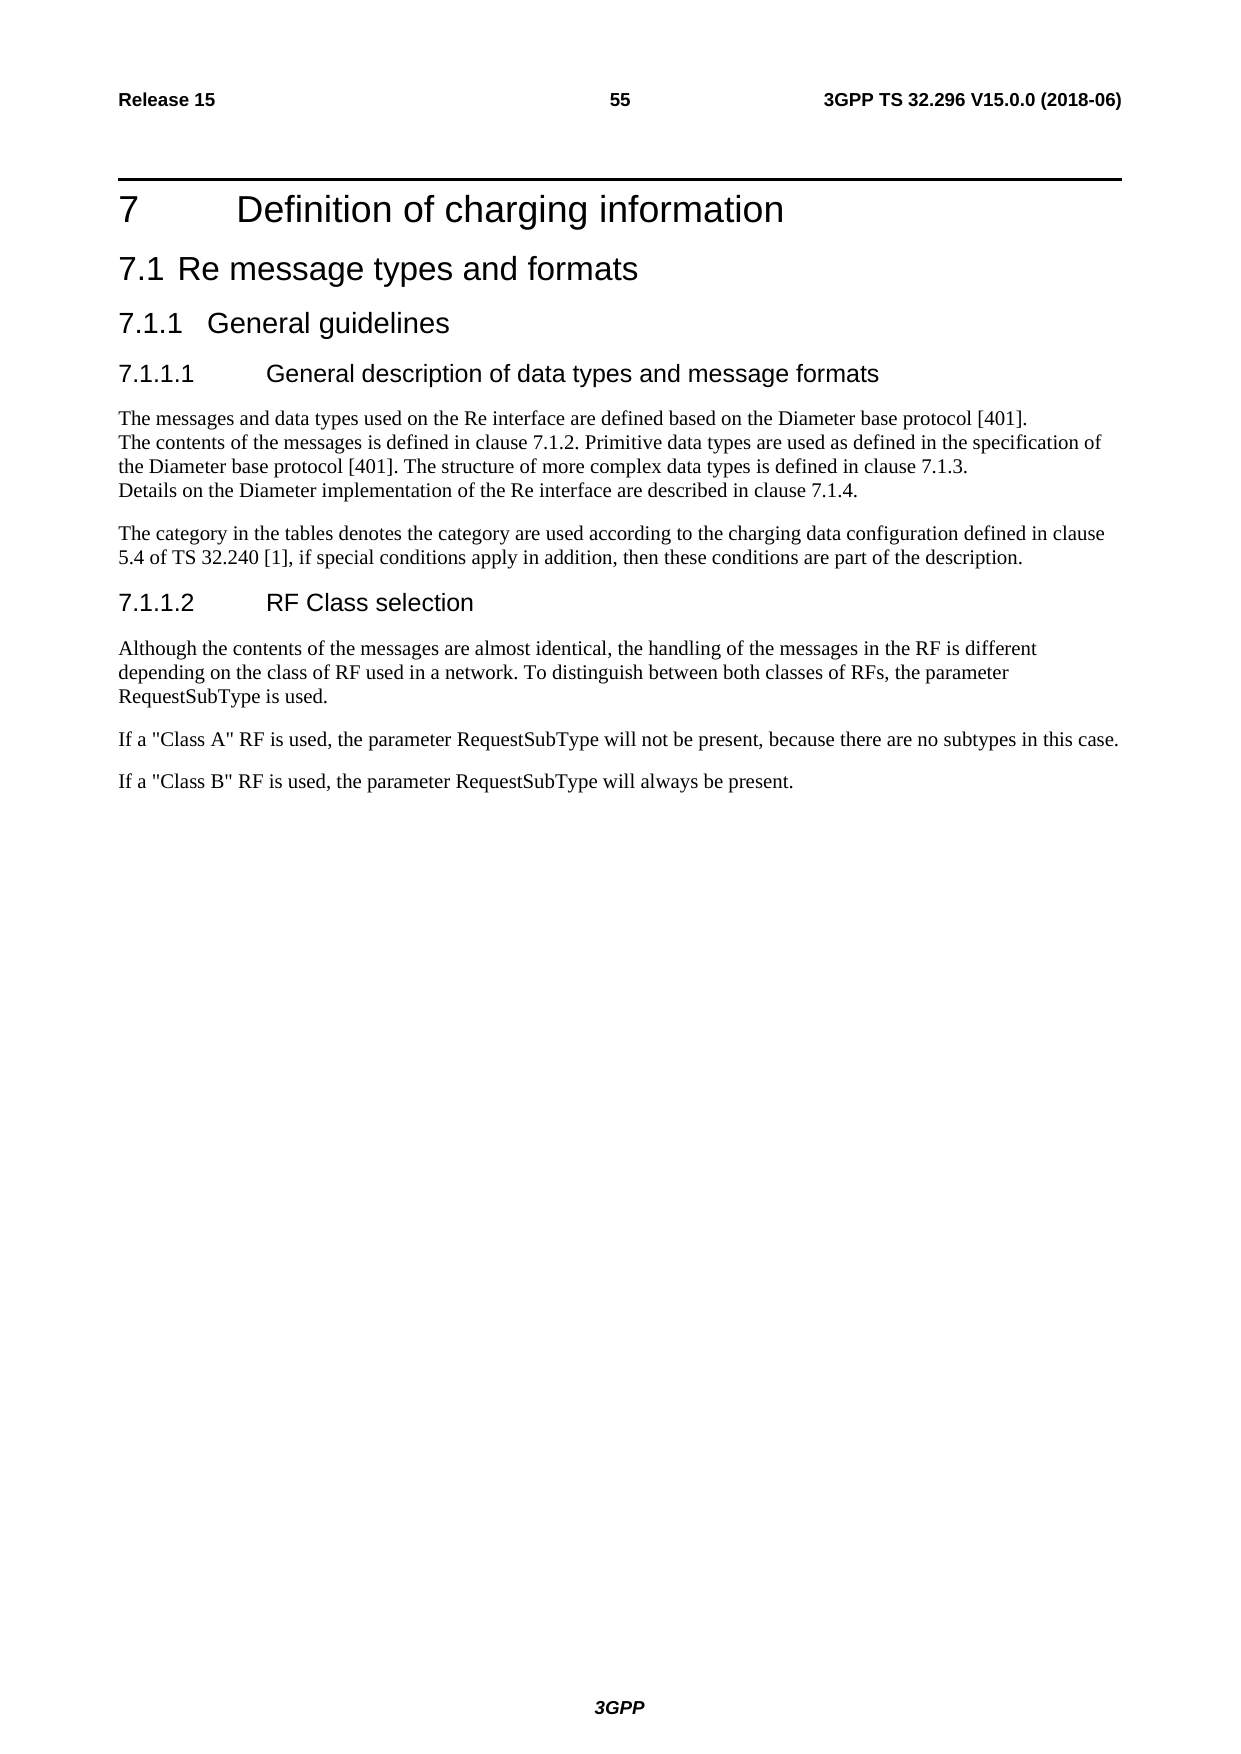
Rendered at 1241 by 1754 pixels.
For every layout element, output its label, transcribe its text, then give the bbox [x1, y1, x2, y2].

subtitle 7.1.1 General guidelines [118, 306, 1122, 340]
subtitle 7.1.1.2 RF Class selection [118, 588, 1122, 617]
text If a "Class B" RF is used, the parameter RequestSubType will always be present. [118, 769, 1122, 793]
subtitle 7 Definition of charging information [118, 181, 1122, 230]
text The category in the tables denotes the category are used according to the charging data configuration defined in clause 5.4 of TS 32.240 [1], if special conditions apply in addition, then these conditions are part of the description. [118, 521, 1122, 569]
subtitle 7.1.1.1 General description of data types and message formats [118, 359, 1122, 387]
subtitle 7.1 Re message types and formats [118, 249, 1122, 288]
text Although the contents of the messages are almost identical, the handling of the messages in the RF is different depending on the class of RF used in a network. To distinguish between both classes of RFs, the parameter RequestSubType is used. [118, 636, 1122, 708]
text If a "Class A" RF is used, the parameter RequestSubType will not be present, because there are no subtypes in this case. [118, 726, 1122, 751]
text The messages and data types used on the Re interface are defined based on the Diameter base protocol [401]. The contents of the messages is defined in clause 7.1.2. Primitive data types are used as defined in the specification of the Diameter base protocol [401]. The structure of more complex data types is defined in clause 7.1.3. Details on the Diameter implementation of the Re interface are described in clause 7.1.4. [118, 406, 1122, 502]
